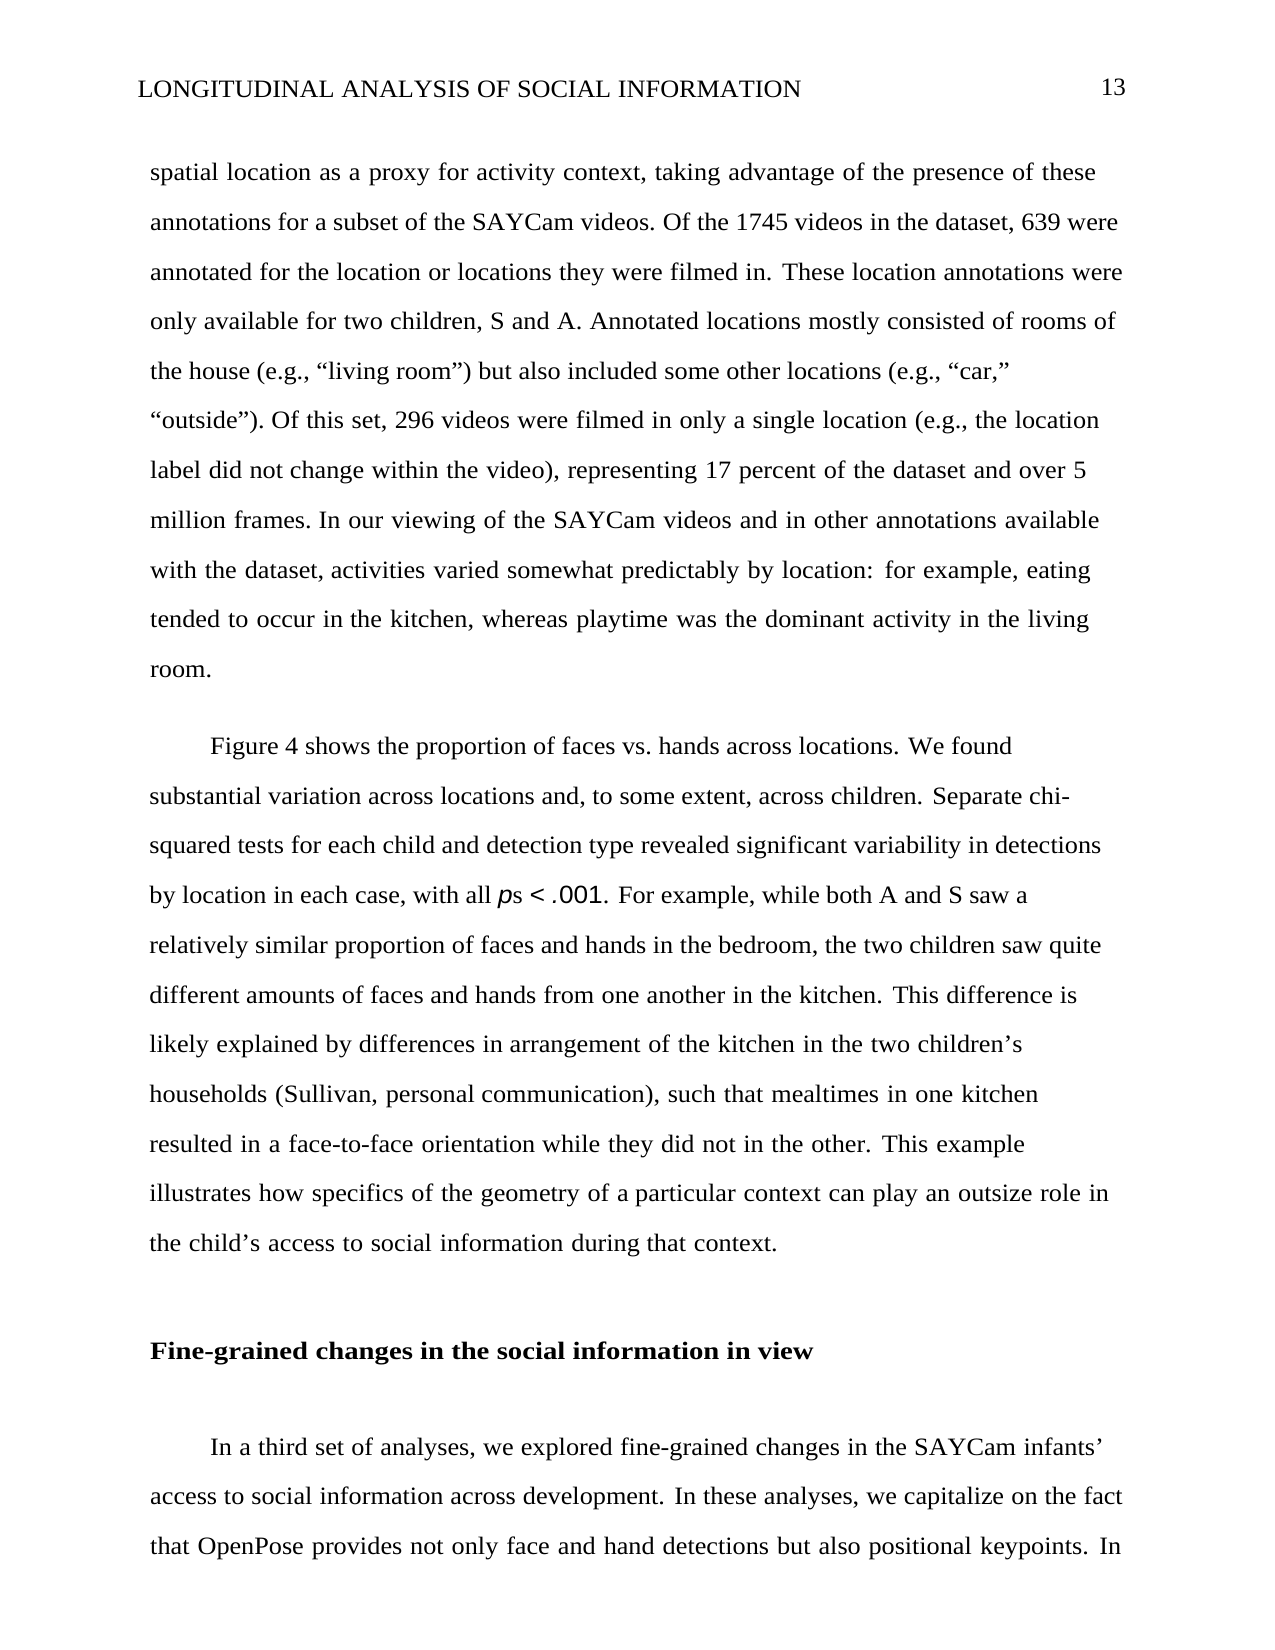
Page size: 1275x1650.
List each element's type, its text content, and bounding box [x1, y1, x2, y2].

subtitle Fine-grained changes in the social information in view [150, 1336, 1142, 1365]
text spatial location as a proxy for activity context, taking advantage of the presence of these annotations for a subset of the SAYCam videos. Of the 1745 videos in the dataset, 639 were annotated for the location or locations they were filmed in. These location annotations were only available for two children, S and A. Annotated locations mostly consisted of rooms of the house (e.g., “living room”) but also included some other locations (e.g., “car,” “outside”). Of this set, 296 videos were filmed in only a single location (e.g., the location label did not change within the video), representing 17 percent of the dataset and over 5 million frames. In our viewing of the SAYCam videos and in other annotations available with the dataset, activities varied somewhat predictably by location: for example, eating tended to occur in the kitchen, whereas playtime was the dominant activity in the living room. [150, 157, 1130, 683]
text Figure 4 shows the proportion of faces vs. hands across locations. We found substantial variation across locations and, to some extent, across children. Separate chi-squared tests for each child and detection type revealed significant variability in detections by location in each case, with all ps < .001. For example, while both A and S saw a relatively similar proportion of faces and hands in the bedroom, the two children saw quite different amounts of faces and hands from one another in the kitchen. This difference is likely explained by differences in arrangement of the kitchen in the two children’s households (Sullivan, personal communication), such that mealtimes in one kitchen resulted in a face-to-face orientation while they did not in the other. This example illustrates how specifics of the geometry of a particular context can play an outsize role in the child’s access to social information during that context. [149, 731, 1127, 1257]
text In a third set of analyses, we explored fine-grained changes in the SAYCam infants’ access to social information across development. In these analyses, we capitalize on the fact that OpenPose provides not only face and hand detections but also positional keypoints. In [150, 1432, 1129, 1560]
